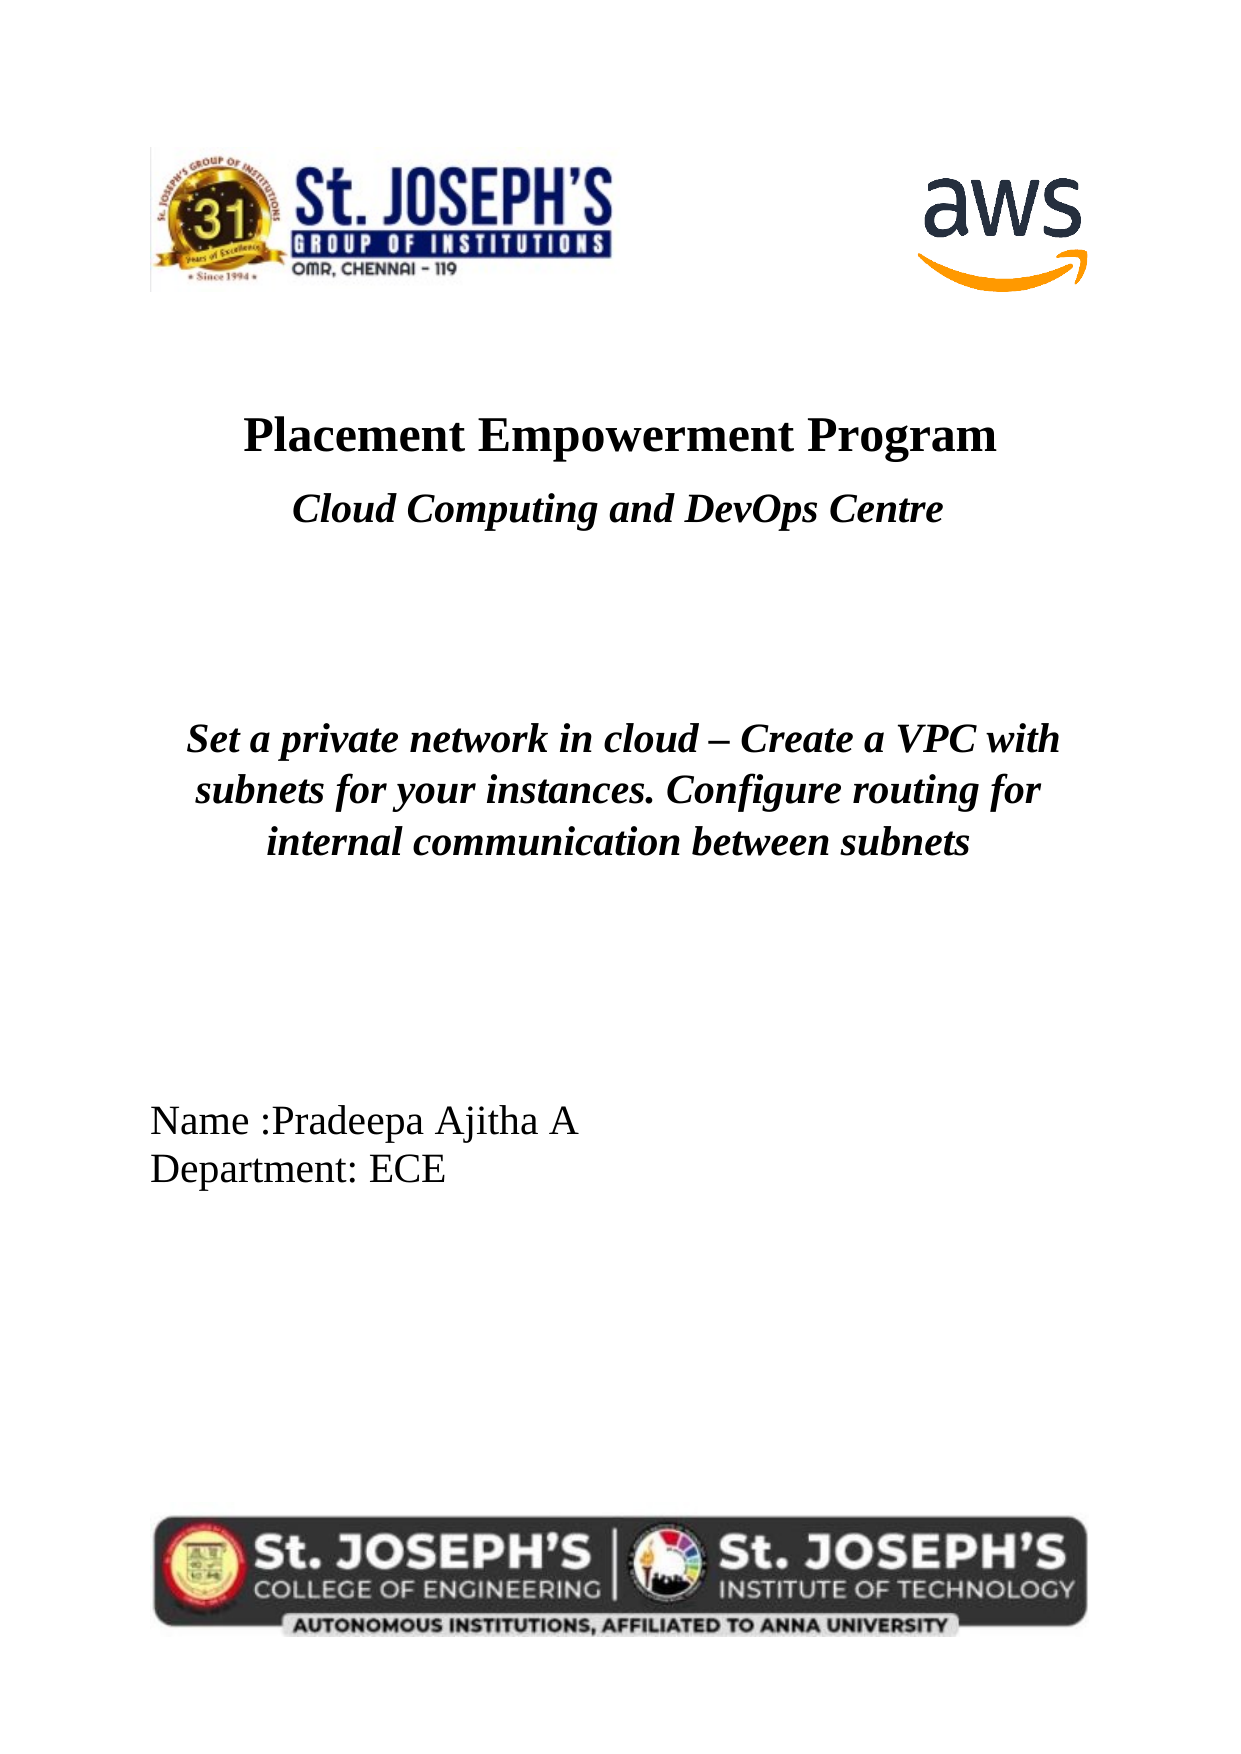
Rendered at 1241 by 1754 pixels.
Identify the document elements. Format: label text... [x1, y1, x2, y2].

text Cloud Computing and DevOps Centre [148, 483, 1092, 531]
text Name :Pradeepa Ajitha A [150, 1095, 1107, 1143]
picture [150, 147, 621, 292]
picture [150, 1502, 1089, 1637]
text Set a private network in cloud – Create a VPC with subnets for your instances. Configure routing for internal communication between subnets [148, 713, 1093, 864]
text Department: ECE [150, 1143, 1107, 1191]
subtitle Placement Empowerment Program [148, 404, 1093, 462]
picture [917, 178, 1088, 292]
